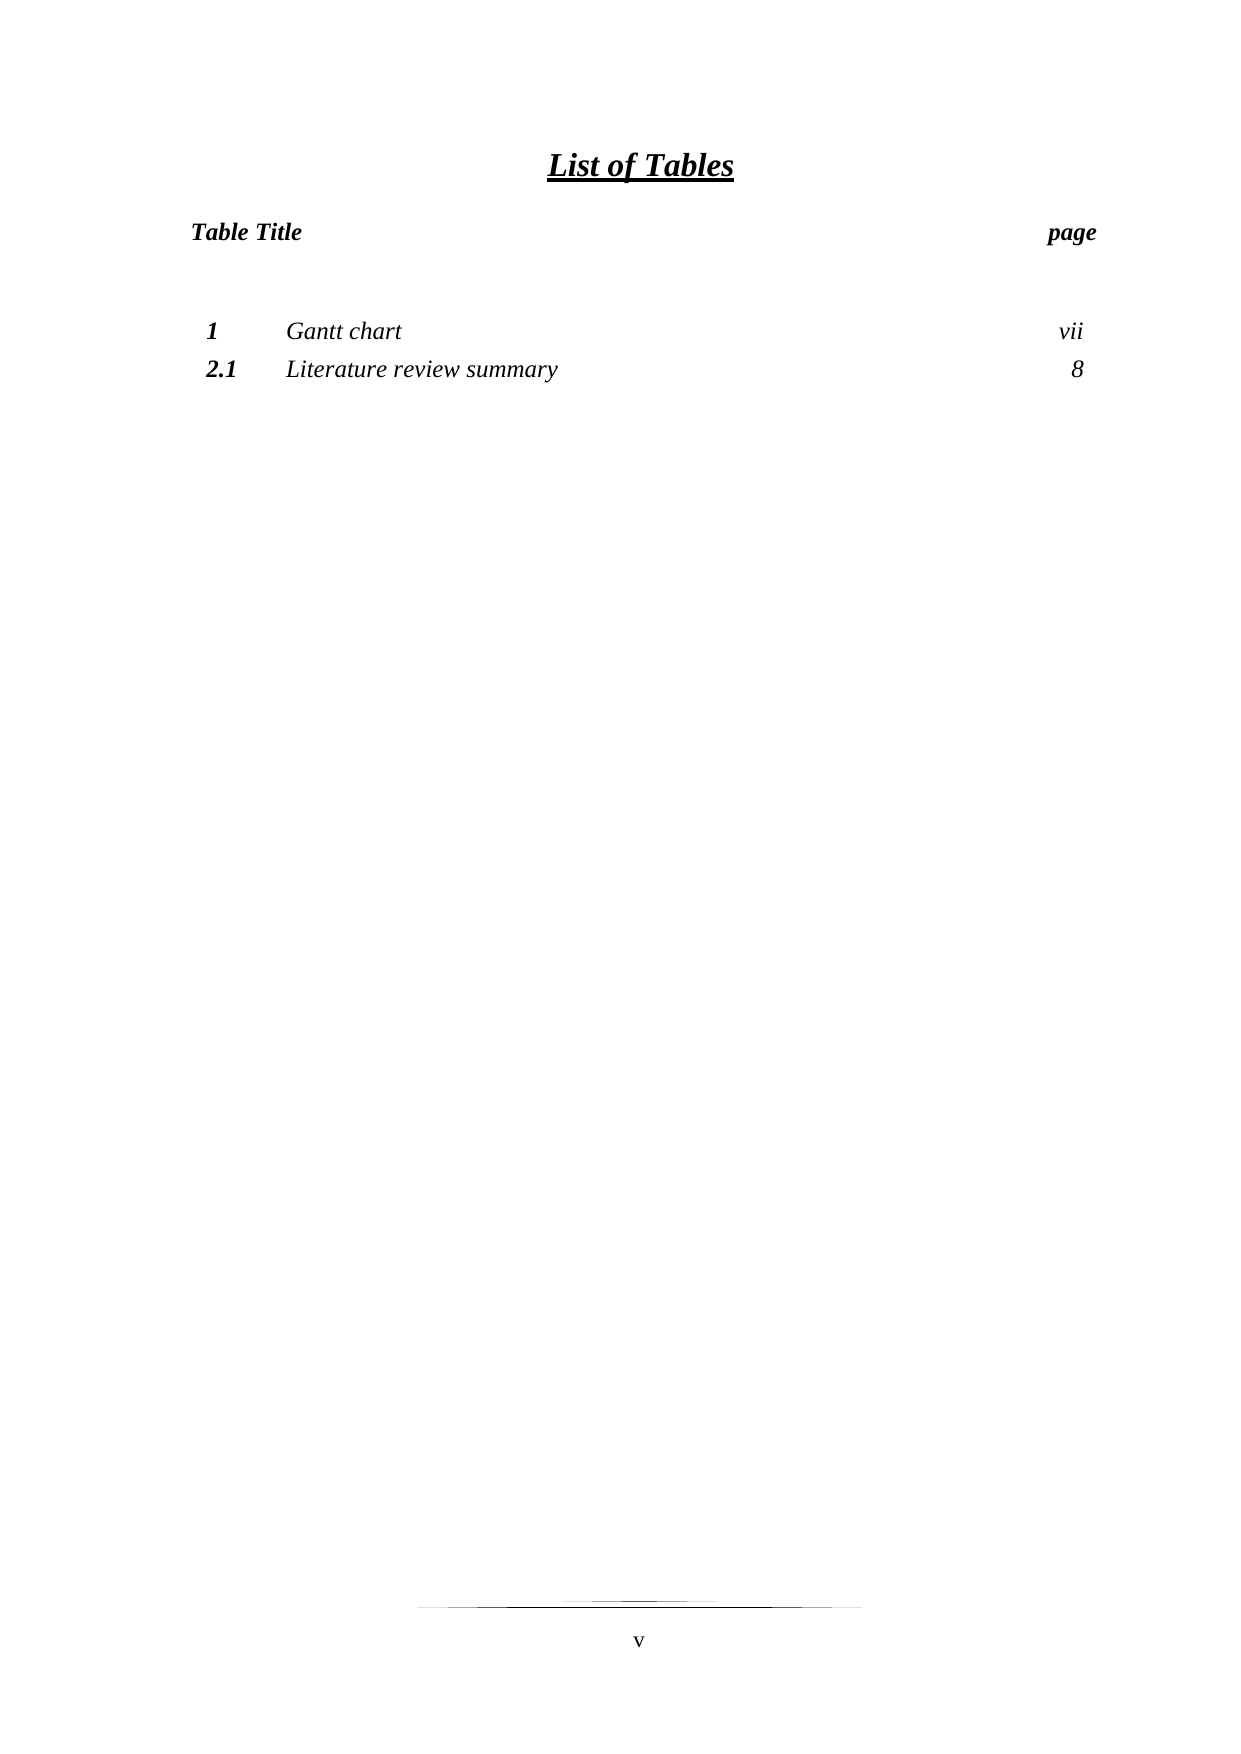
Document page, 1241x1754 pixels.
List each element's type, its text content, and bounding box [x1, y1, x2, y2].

text 1 Gantt chart vii [206, 316, 1103, 344]
subtitle Table Title page [190, 217, 1103, 246]
text 2.1 Literature review summary 8 [206, 354, 1103, 383]
subtitle List of Tables [533, 145, 748, 183]
